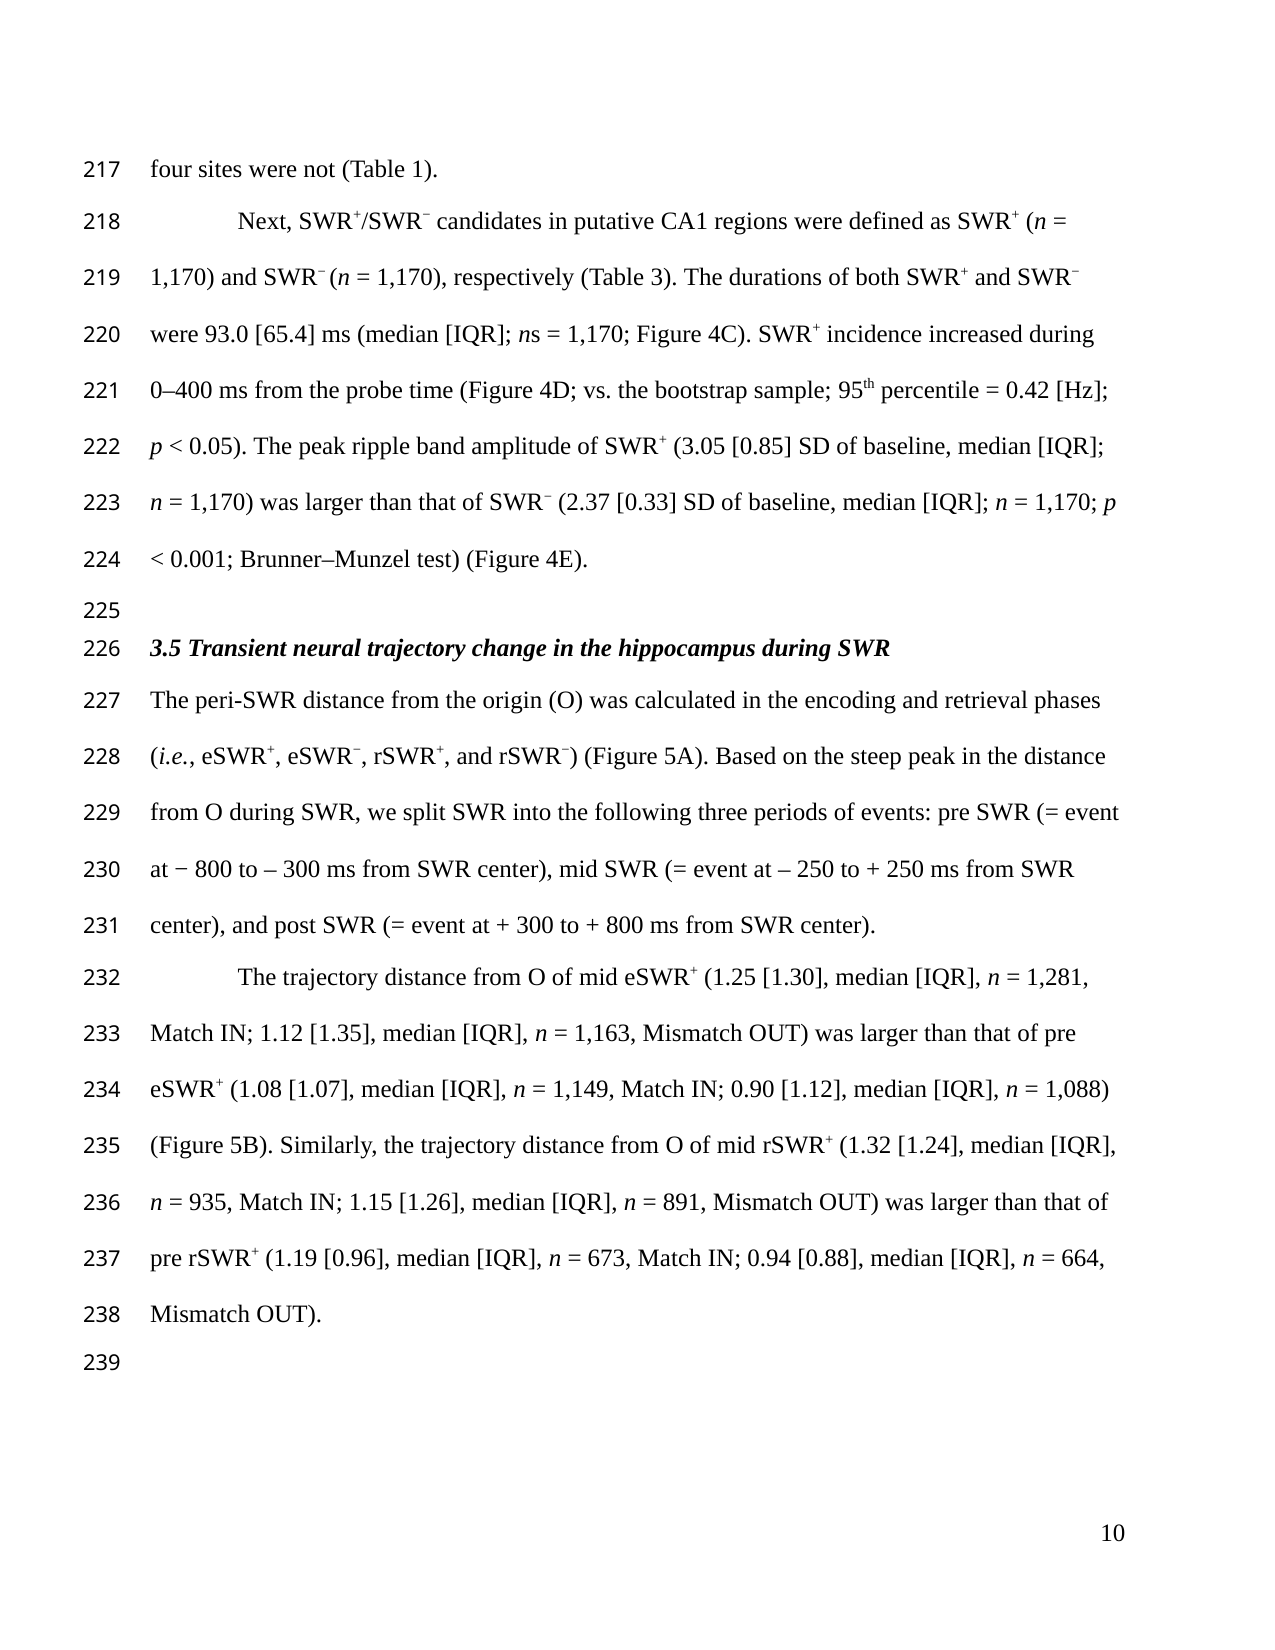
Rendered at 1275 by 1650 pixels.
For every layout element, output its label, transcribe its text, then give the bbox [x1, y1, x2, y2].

text The trajectory distance from O of mid eSWR+ (1.25 [1.30], median [IQR], n = 1,281, Match IN; 1.12 [1.35], median [IQR], n = 1,163, Mismatch OUT) was larger than that of pre eSWR+ (1.08 [1.07], median [IQR], n = 1,149, Match IN; 0.90 [1.12], median [IQR], n = 1,088) (Figure 5B). Similarly, the trajectory distance from O of mid rSWR+ (1.32 [1.24], median [IQR], n = 935, Match IN; 1.15 [1.26], median [IQR], n = 891, Mismatch OUT) was larger than that of pre rSWR+ (1.19 [0.96], median [IQR], n = 673, Match IN; 0.94 [0.88], median [IQR], n = 664, Mismatch OUT). [150, 957, 1125, 1332]
subtitle 3.5 Transient neural trajectory change in the hippocampus during SWR [150, 629, 1125, 666]
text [150, 150, 1125, 187]
text The peri-SWR distance from the origin (O) was calculated in the encoding and retrieval phases (i.e., eSWR+, eSWR−, rSWR+, and rSWR−) (Figure 5A). Based on the steep peak in the distance from O during SWR, we split SWR into the following three periods of events: pre SWR (= event at − 800 to – 300 ms from SWR center), mid SWR (= event at – 250 to + 250 ms from SWR center), and post SWR (= event at + 300 to + 800 ms from SWR center). [150, 681, 1125, 943]
text Next, SWR+/SWR− candidates in putative CA1 regions were defined as SWR+ (n = 1,170) and SWR− (n = 1,170), respectively (Table 3). The durations of both SWR+ and SWR− were 93.0 [65.4] ms (median [IQR]; ns = 1,170; Figure 4C). SWR+ incidence increased during 0–400 ms from the probe time (Figure 4D; vs. the bootstrap sample; 95th percentile = 0.42 [Hz]; p < 0.05). The peak ripple band amplitude of SWR+ (3.05 [0.85] SD of baseline, median [IQR]; n = 1,170) was larger than that of SWR− (2.37 [0.33] SD of baseline, median [IQR]; n = 1,170; p < 0.001; Brunner–Munzel test) (Figure 4E). [150, 202, 1125, 577]
